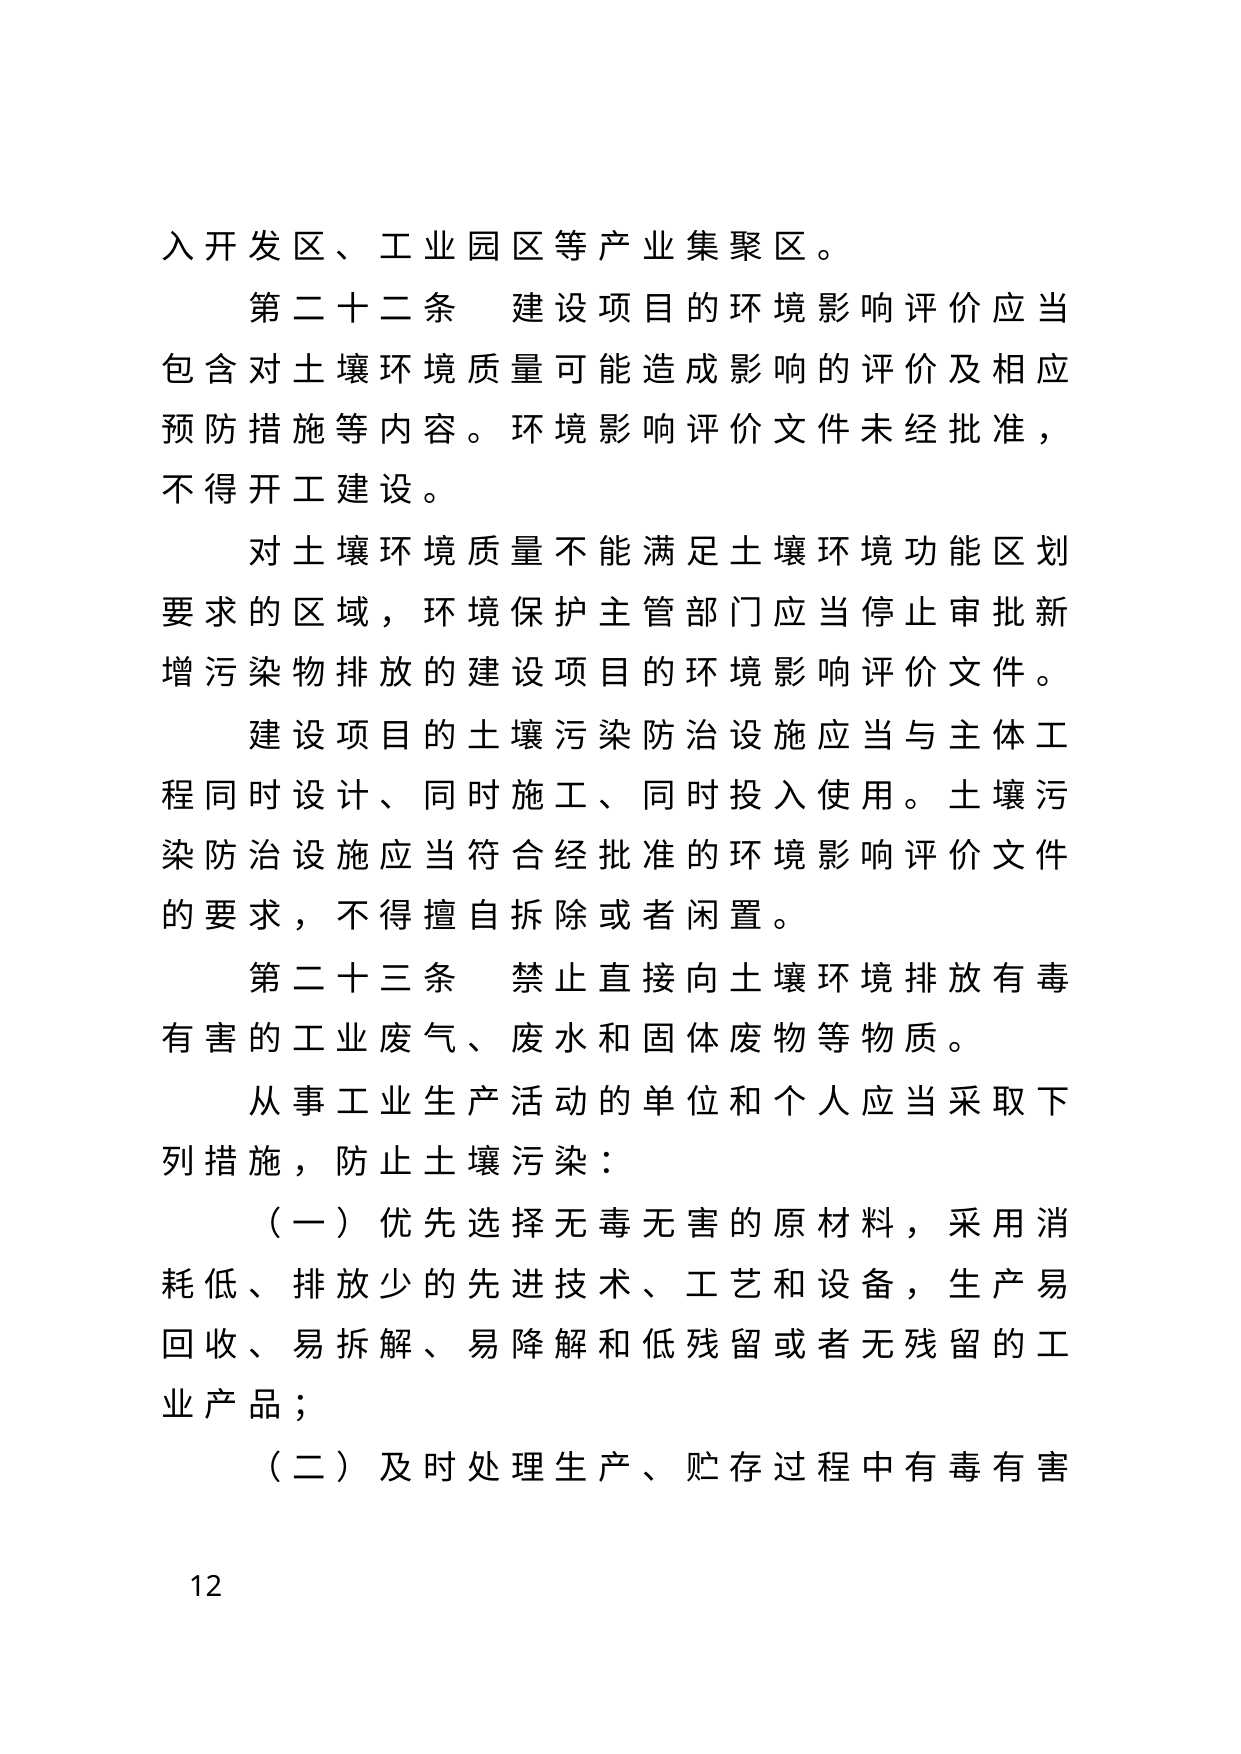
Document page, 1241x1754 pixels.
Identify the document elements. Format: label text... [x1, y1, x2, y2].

text 从事工业生产活动的单位和个人应当采取下列措施，防止土壤污染： [161, 1068, 1079, 1189]
text 建设项目的土壤污染防治设施应当与主体工程同时设计、同时施工、同时投入使用。土壤污染防治设施应当符合经批准的环境影响评价文件的要求，不得擅自拆除或者闲置。 [161, 702, 1079, 943]
text 对土壤环境质量不能满足土壤环境功能区划要求的区域，环境保护主管部门应当停止审批新增污染物排放的建设项目的环境影响评价文件。 [161, 519, 1079, 700]
text （一）优先选择无毒无害的原材料，采用消耗低、排放少的先进技术、工艺和设备，生产易回收、易拆解、易降解和低残留或者无残留的工业产品； [161, 1191, 1079, 1432]
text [161, 213, 1079, 274]
text 第二十三条 禁止直接向土壤环境排放有毒有害的工业废气、废水和固体废物等物质。 [161, 946, 1079, 1066]
text 第二十二条 建设项目的环境影响评价应当包含对土壤环境质量可能造成影响的评价及相应预防措施等内容。环境影响评价文件未经批准，不得开工建设。 [161, 276, 1079, 517]
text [161, 1434, 1079, 1495]
